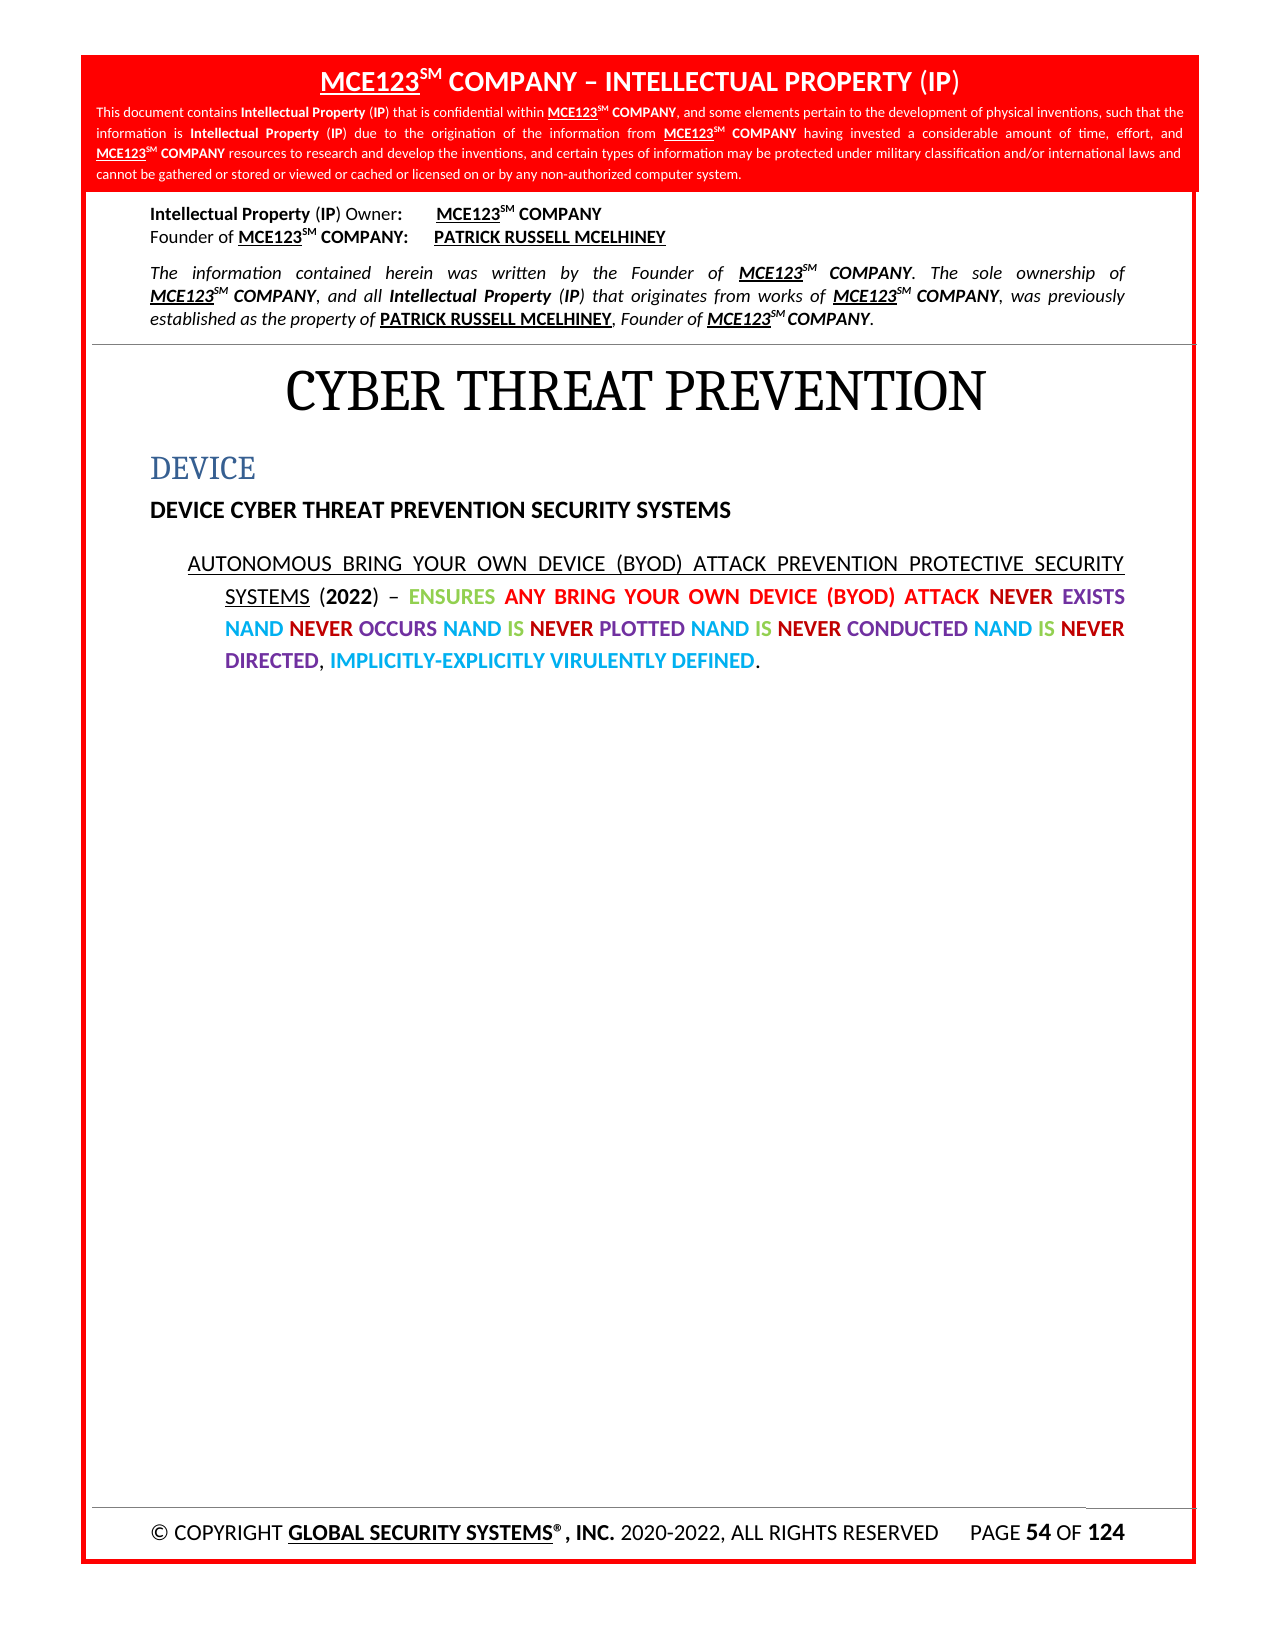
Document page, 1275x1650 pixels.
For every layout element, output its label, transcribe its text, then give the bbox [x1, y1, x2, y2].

subtitle DEVICE [150, 450, 1125, 488]
text AUTONOMOUS BRING YOUR OWN DEVICE (BYOD) ATTACK PREVENTION PROTECTIVE SECURITY SYSTEMS (2022) – ENSURES ANY BRING YOUR OWN DEVICE (BYOD) ATTACK NEVER EXISTS NAND NEVER OCCURS NAND IS NEVER PLOTTED NAND IS NEVER CONDUCTED NAND IS NEVER DIRECTED, IMPLICITLY-EXPLICITLY VIRULENTLY DEFINED. [187, 575, 1125, 674]
title CYBER THREAT PREVENTION [150, 358, 1125, 425]
text AUTONOMOUS BRING YOUR OWN DEVICE (BYOD) ATTACK PREVENTION PROTECTIVE SECURITY SYSTEMS (2022) – ENSURES ANY BRING YOUR OWN DEVICE (BYOD) ATTACK NEVER EXISTS NAND NEVER OCCURS NAND IS NEVER PLOTTED NAND IS NEVER CONDUCTED NAND IS NEVER DIRECTED, IMPLICITLY-EXPLICITLY VIRULENTLY DEFINED. [187, 549, 1125, 574]
text DEVICE CYBER THREAT PREVENTION SECURITY SYSTEMS [150, 494, 1125, 524]
